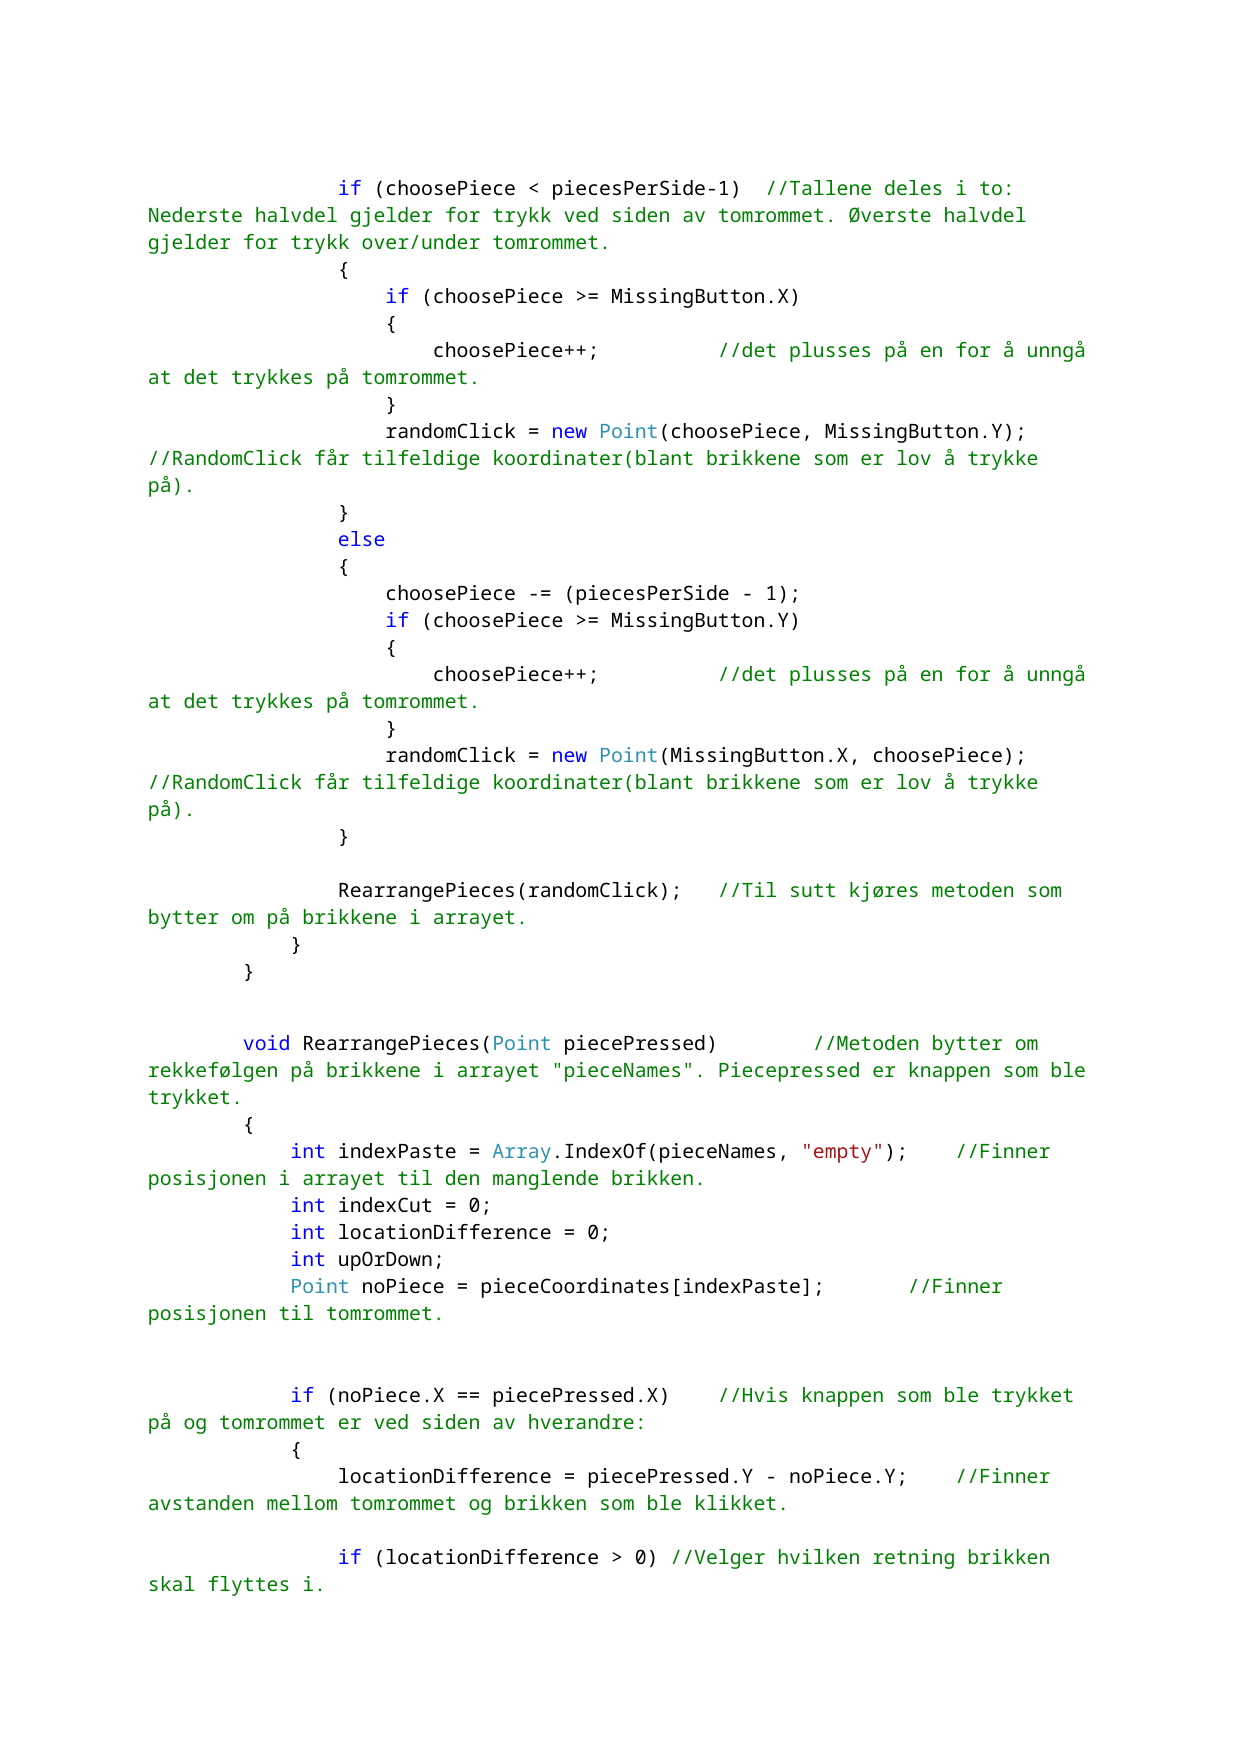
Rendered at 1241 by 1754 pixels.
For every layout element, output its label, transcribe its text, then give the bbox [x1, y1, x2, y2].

text int locationDifference = 0; [148, 1218, 1093, 1246]
text } [148, 957, 1093, 984]
text } [148, 498, 1093, 525]
text randomClick = new Point(choosePiece, MissingButton.Y); //RandomClick får tilfeldige koordinater(blant brikkene som er lov å trykke på). [148, 417, 1093, 498]
text int indexPaste = Array.IndexOf(pieceNames, "empty"); //Finner posisjonen i arrayet til den manglende brikken. [148, 1138, 1093, 1192]
text if (locationDifference > 0) //Velger hvilken retning brikken skal flyttes i. [148, 1543, 1093, 1597]
text } [148, 822, 1093, 849]
text if (choosePiece >= MissingButton.X) [148, 282, 1093, 309]
text } [148, 714, 1093, 741]
text if (choosePiece < piecesPerSide-1) //Tallene deles i to: Nederste halvdel gjelder for trykk ved siden av tomrommet. Øverste halvdel gjelder for trykk over/under tomrommet. [148, 174, 1093, 256]
text Point noPiece = pieceCoordinates[indexPaste]; //Finner posisjonen til tomrommet. [148, 1272, 1093, 1326]
text } [148, 930, 1093, 957]
text choosePiece -= (piecesPerSide - 1); [148, 579, 1093, 606]
text choosePiece++; //det plusses på en for å unngå at det trykkes på tomrommet. [148, 660, 1093, 714]
text if (choosePiece >= MissingButton.Y) [148, 606, 1093, 633]
text int upOrDown; [148, 1246, 1093, 1272]
text void RearrangePieces(Point piecePressed) //Metoden bytter om rekkefølgen på brikkene i arrayet "pieceNames". Piecepressed er knappen som ble trykket. [148, 1030, 1093, 1111]
text locationDifference = piecePressed.Y - noPiece.Y; //Finner avstanden mellom tomrommet og brikken som ble klikket. [148, 1462, 1093, 1516]
text { [148, 633, 1093, 660]
text int indexCut = 0; [148, 1192, 1093, 1218]
text else [148, 525, 1093, 552]
text if (noPiece.X == piecePressed.X) //Hvis knappen som ble trykket på og tomrommet er ved siden av hverandre: [148, 1381, 1093, 1435]
text RearrangePieces(randomClick); //Til sutt kjøres metoden som bytter om på brikkene i arrayet. [148, 876, 1093, 930]
text { [148, 1111, 1093, 1138]
text { [148, 309, 1093, 336]
text } [148, 390, 1093, 417]
text { [148, 552, 1093, 579]
text randomClick = new Point(MissingButton.X, choosePiece); //RandomClick får tilfeldige koordinater(blant brikkene som er lov å trykke på). [148, 741, 1093, 822]
text { [148, 256, 1093, 282]
text choosePiece++; //det plusses på en for å unngå at det trykkes på tomrommet. [148, 336, 1093, 390]
text { [148, 1435, 1093, 1462]
